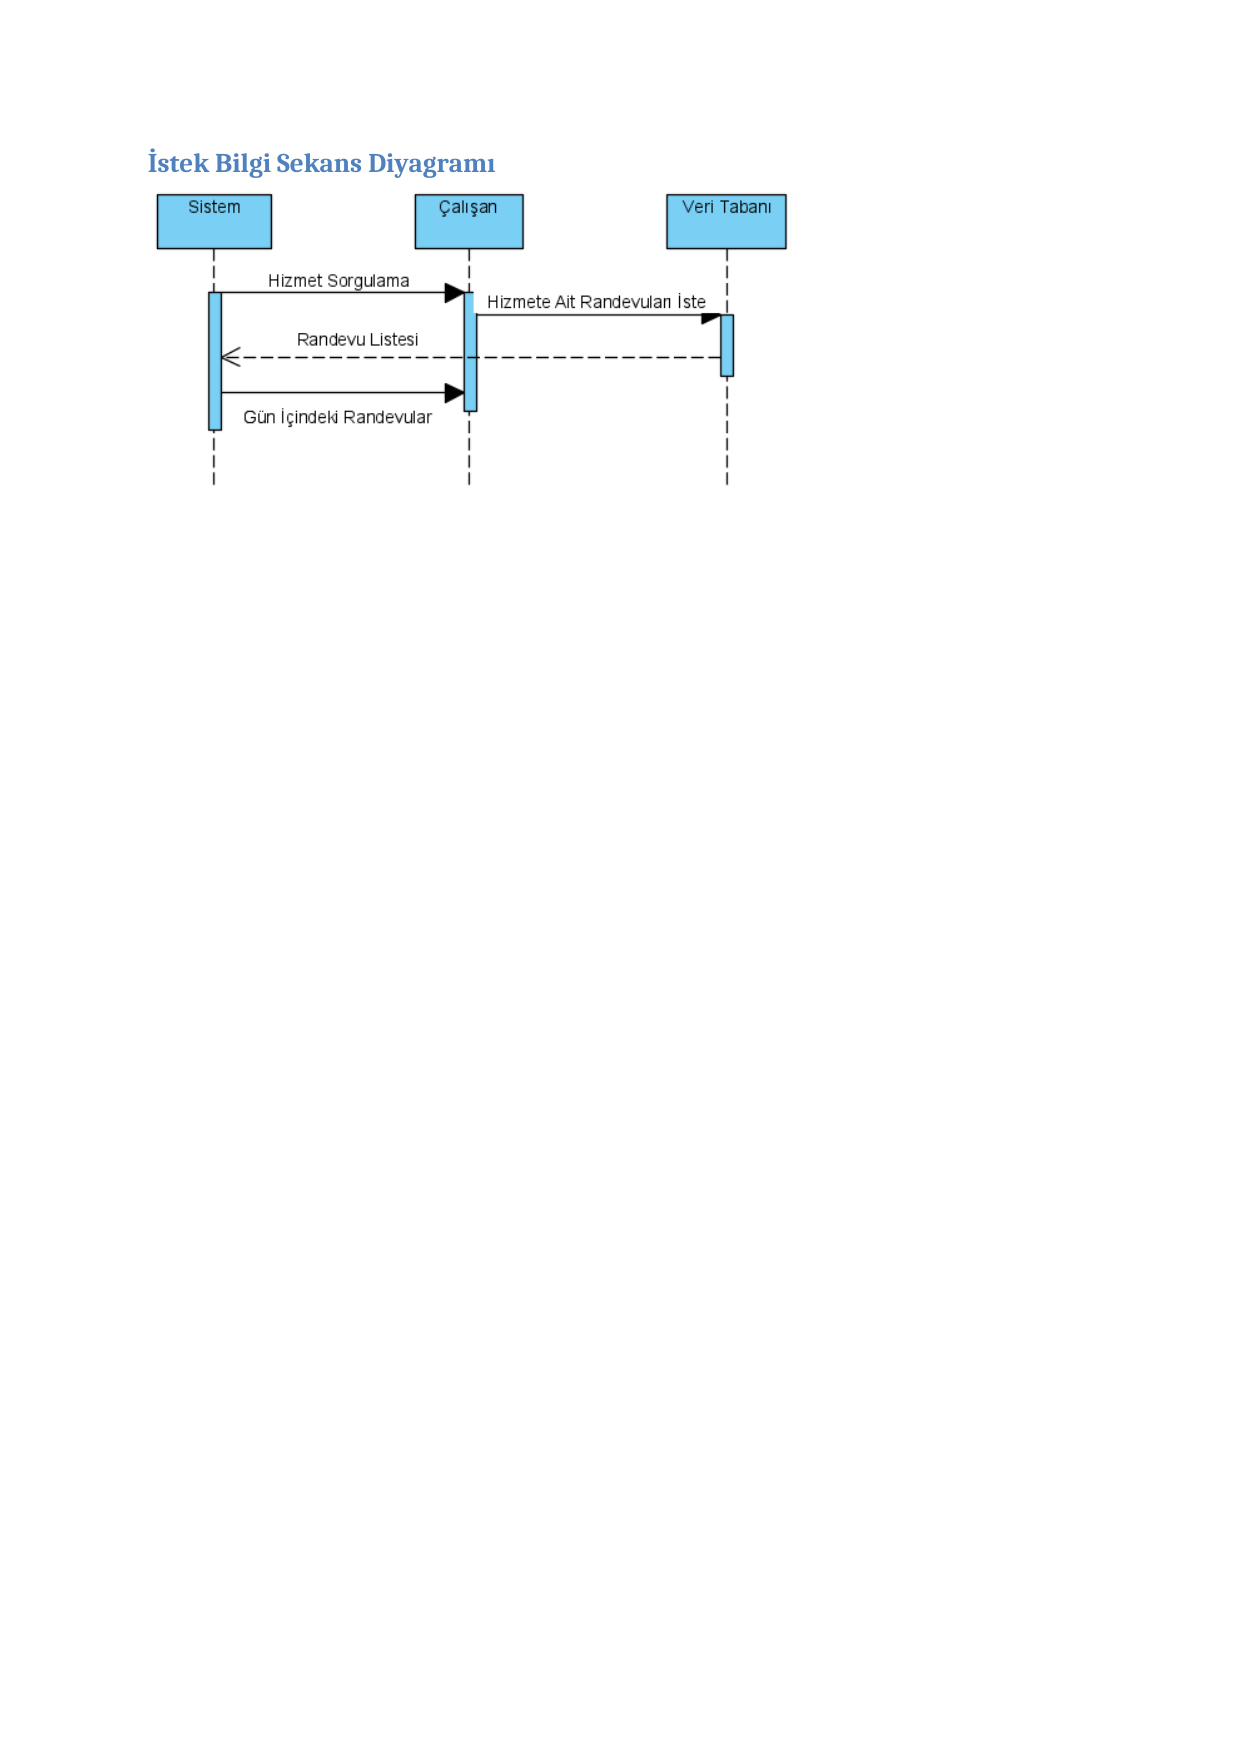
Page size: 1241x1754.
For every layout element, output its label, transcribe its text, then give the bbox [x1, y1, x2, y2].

picture [147, 183, 813, 516]
subtitle İstek Bilgi Sekans Diyagramı [148, 148, 1093, 179]
